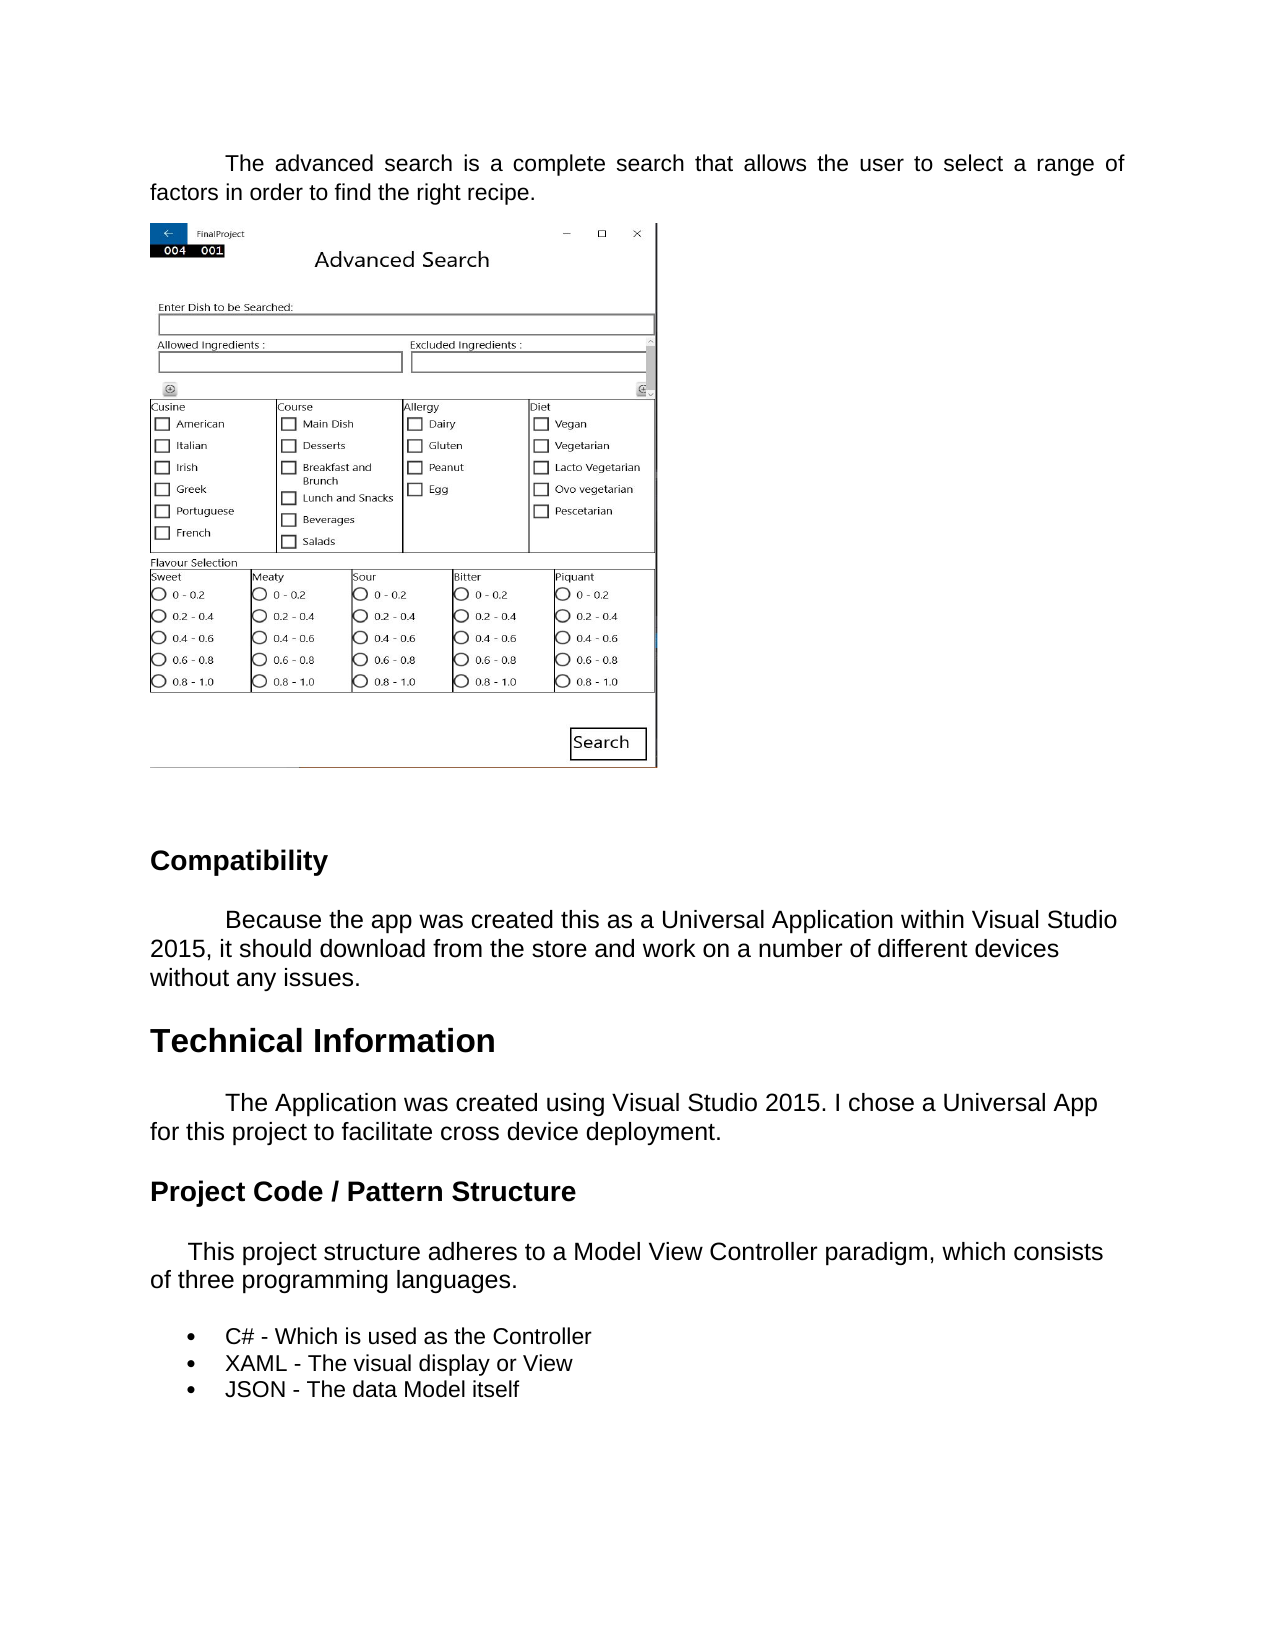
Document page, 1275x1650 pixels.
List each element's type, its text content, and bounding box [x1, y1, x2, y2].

picture [150, 223, 658, 768]
text The advanced search is a complete search that allows the user to select a range of factors in order to find the right recipe. [150, 150, 1125, 205]
list XAML - The visual display or View [187, 1349, 1125, 1376]
text Technical Information [150, 1021, 1125, 1059]
list C# - Which is used as the Controller [187, 1323, 1125, 1349]
text Because the app was created this as a Universal Application within Visual Studio 2015, it should download from the store and work on a number of different devices without any issues. [150, 905, 1125, 992]
text Compatibility [150, 844, 1125, 876]
list JSON - The data Model itself [187, 1376, 1125, 1402]
subtitle Project Code / Pattern Structure [150, 1175, 1125, 1207]
text This project structure adheres to a Model View Controller paradigm, which consists of three programming languages. [150, 1237, 1125, 1294]
text The Application was created using Visual Studio 2015. I chose a Universal App for this project to facilitate cross device deployment. [150, 1088, 1125, 1146]
